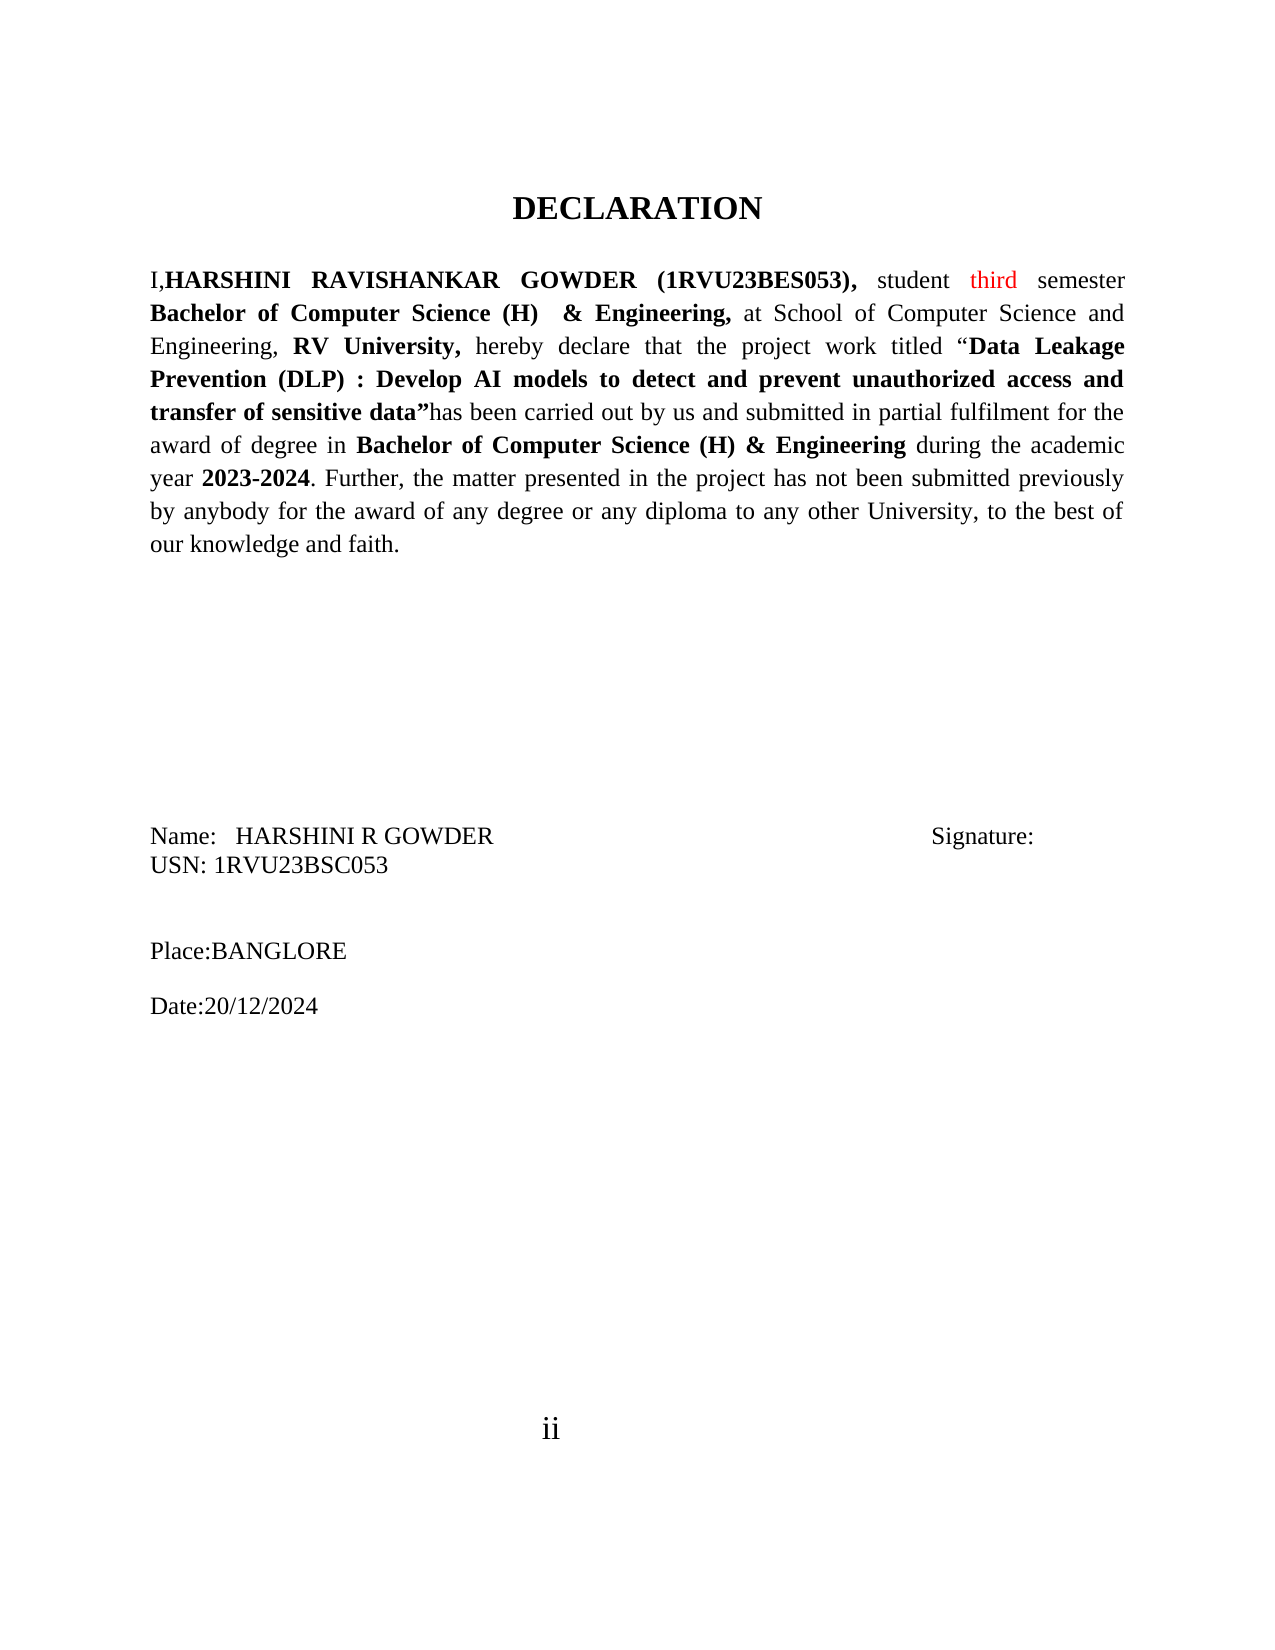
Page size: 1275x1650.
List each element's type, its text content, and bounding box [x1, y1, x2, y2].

text Date:20/12/2024 [150, 991, 1125, 1020]
text USN: 1RVU23BSC053 [150, 850, 1125, 879]
text Name: HARSHINI R GOWDER Signature: [150, 821, 1125, 850]
text ii [150, 1408, 1125, 1446]
text I,HARSHINI RAVISHANKAR GOWDER (1RVU23BES053), student third semester Bachelor of Computer Science (H) & Engineering, at School of Computer Science and Engineering, RV University, hereby declare that the project work titled “Data Leakage Prevention (DLP) : Develop AI models to detect and prevent unauthorized access and transfer of sensitive data”has been carried out by us and submitted in partial fulfilment for the award of degree in Bachelor of Computer Science (H) & Engineering during the academic year 2023-2024. Further, the matter presented in the project has not been submitted previously by anybody for the award of any degree or any diploma to any other University, to the best of our knowledge and faith. [150, 265, 1125, 558]
text DECLARATION [150, 188, 1125, 227]
text Place:BANGLORE [150, 936, 1125, 965]
